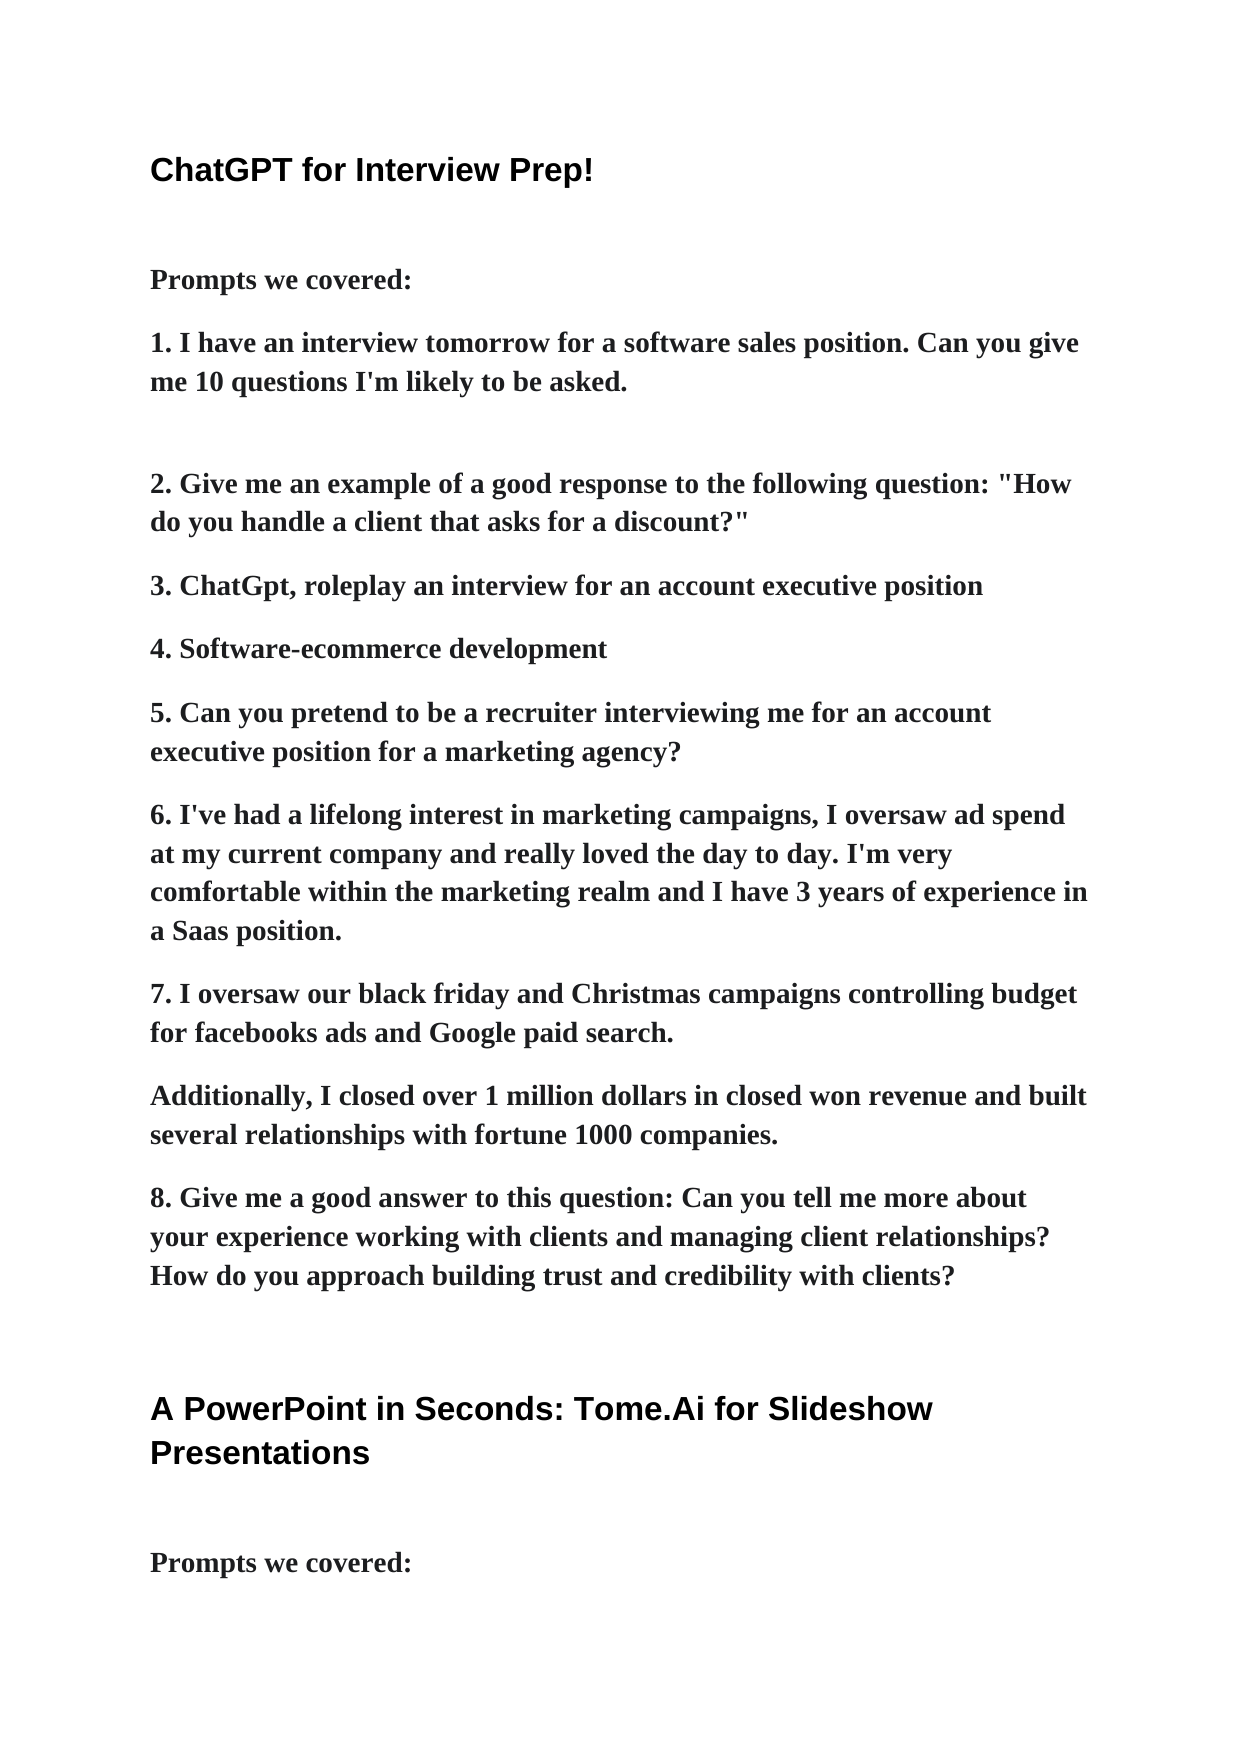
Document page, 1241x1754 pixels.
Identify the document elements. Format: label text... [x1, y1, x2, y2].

text 5. Can you pretend to be a recruiter interviewing me for an account executive position for a marketing agency? [150, 695, 1090, 767]
text Prompts we covered: [150, 262, 1090, 295]
text 2. Give me an example of a good response to the following question: "How do you handle a client that asks for a discount?" [150, 427, 1090, 538]
text 8. Give me a good answer to this question: Can you tell me more about your experience working with clients and managing client relationships? How do you approach building trust and credibility with clients? [150, 1181, 1090, 1291]
text 4. Software-ecommerce development [150, 632, 1090, 665]
text 3. ChatGpt, roleplay an interview for an account executive position [150, 568, 1090, 602]
subtitle ChatGPT for Interview Prep! [150, 150, 1090, 188]
text Additionally, I closed over 1 million dollars in closed won revenue and built several relationships with fortune 1000 companies. [150, 1078, 1090, 1151]
text 7. I oversaw our black friday and Christmas campaigns controlling budget for facebooks ads and Google paid search. [150, 976, 1090, 1048]
text Prompts we covered: [150, 1545, 1090, 1578]
subtitle A PowerPoint in Seconds: Tome.Ai for Slideshow Presentations [150, 1389, 1090, 1472]
text 6. I've had a lifelong interest in marketing campaigns, I oversaw ad spend at my current company and really loved the day to day. I'm very comfortable within the marketing realm and I have 3 years of experience in a Saas position. [150, 797, 1090, 946]
text 1. I have an interview tomorrow for a software sales position. Can you give me 10 questions I'm likely to be asked. [150, 325, 1090, 397]
